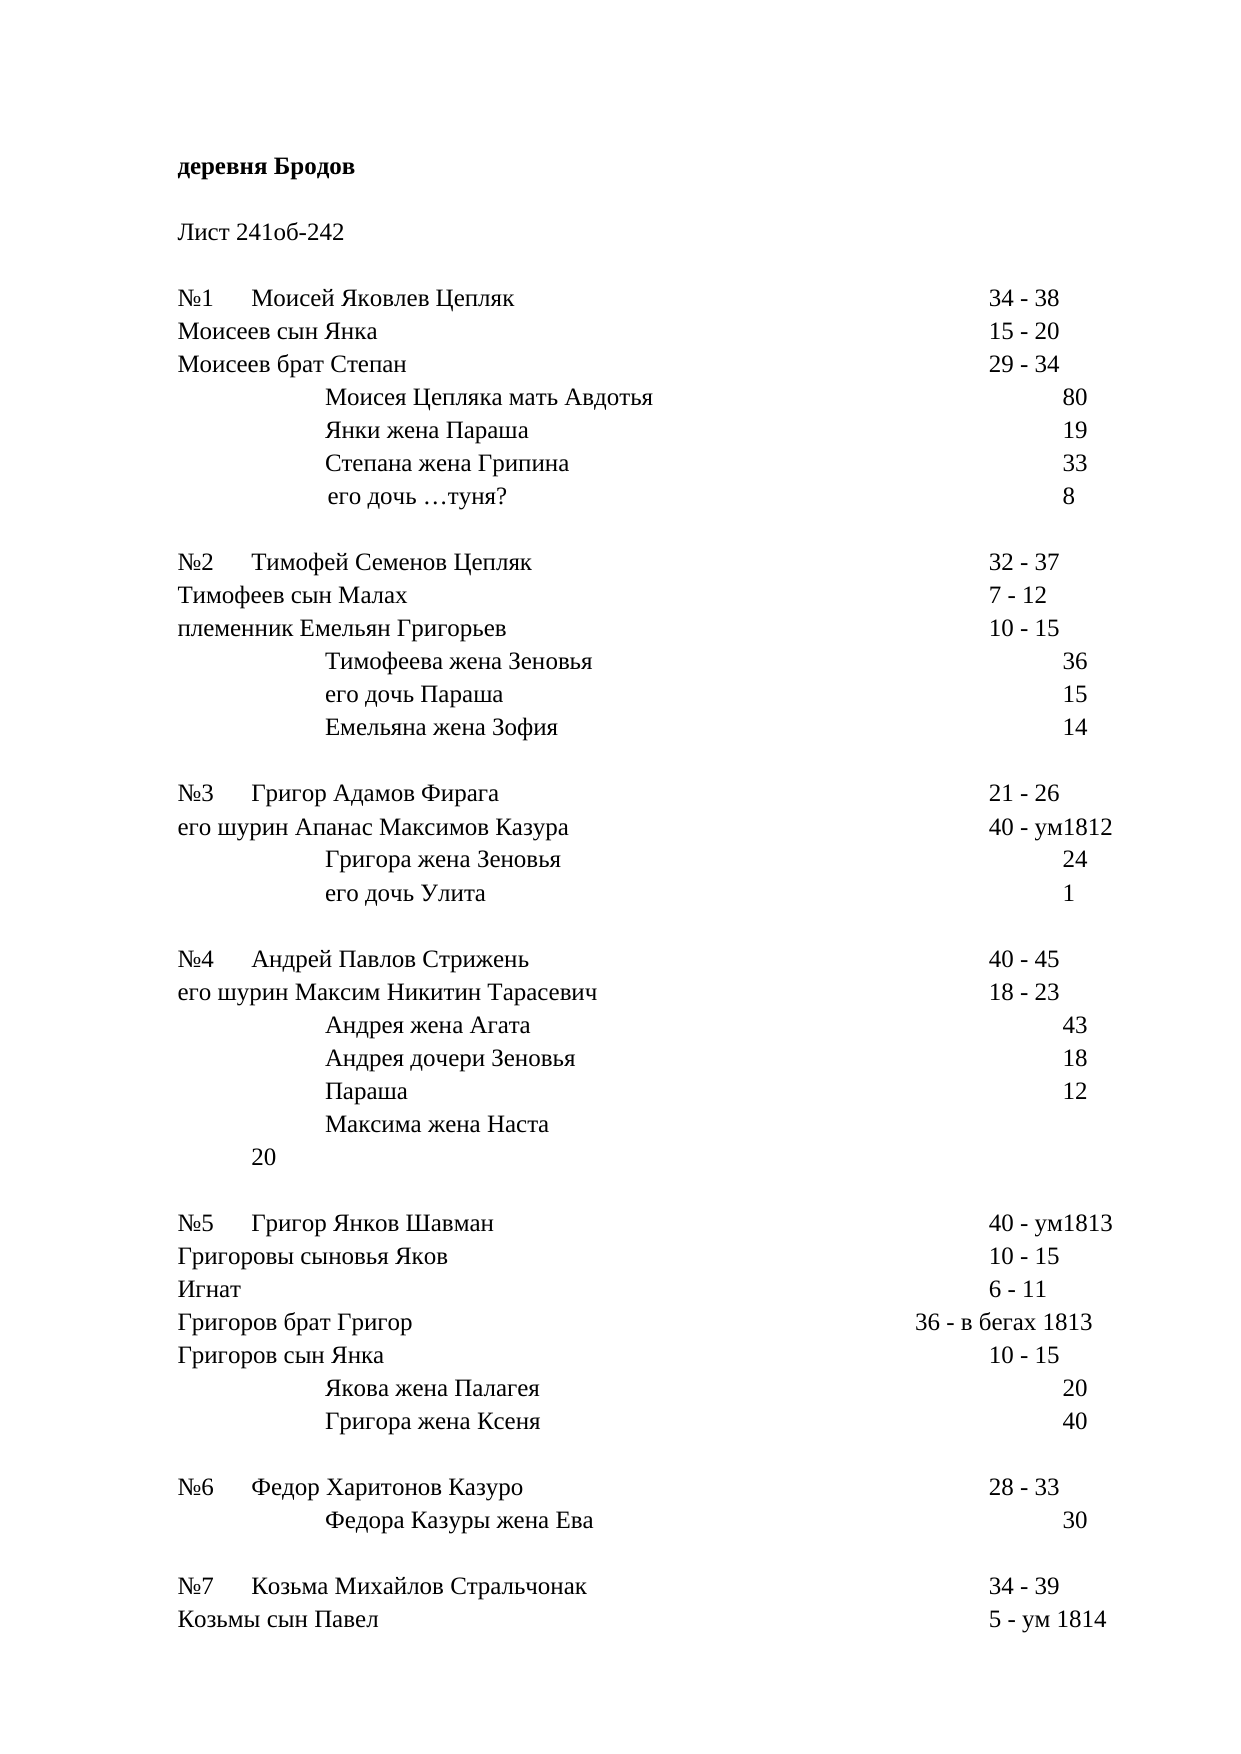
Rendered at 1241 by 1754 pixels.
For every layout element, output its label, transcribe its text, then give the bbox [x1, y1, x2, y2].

text Емельяна жена Зофия 14 [177, 712, 1152, 741]
text его дочь Улита 1 [177, 878, 1152, 906]
text Степана жена Грипина 33 [177, 448, 1152, 477]
text Андрея дочери Зеновья 18 [177, 1043, 1152, 1071]
text №2 Тимофей Семенов Цепляк 32 - 37 [177, 547, 1152, 576]
text Григоров сын Янка 10 - 15 [177, 1340, 1152, 1369]
text Андрея жена Агата 43 [177, 1010, 1152, 1038]
text Игнат 6 - 11 [177, 1274, 1152, 1303]
text Григоров брат Григор 36 - в бегах 1813 [177, 1307, 1152, 1336]
text №5 Григор Янков Шавман 40 - ум1813 [177, 1208, 1152, 1237]
text Моисеев брат Степан 29 - 34 [177, 349, 1152, 378]
text Григора жена Ксеня 40 [177, 1406, 1152, 1435]
text Моисеев сын Янка 15 - 20 [177, 316, 1152, 345]
text его дочь …туня? 8 [252, 481, 1152, 510]
text Параша 12 [177, 1076, 1152, 1104]
text его дочь Параша 15 [177, 679, 1152, 708]
text Моисея Цепляка мать Авдотья 80 [177, 382, 1152, 411]
text Лист 241об-242 [177, 217, 1152, 246]
text Янки жена Параша 19 [177, 415, 1152, 444]
text Григоровы сыновья Яков 10 - 15 [177, 1241, 1152, 1269]
text Козьмы сын Павел 5 - ум 1814 [177, 1604, 1152, 1633]
text №3 Григор Адамов Фирага 21 - 26 [177, 778, 1152, 807]
text Тимофеев сын Малах 7 - 12 [177, 580, 1152, 609]
text №4 Андрей Павлов Стрижень 40 - 45 [177, 944, 1152, 972]
text деревня Бродов [177, 151, 1152, 180]
text Якова жена Палагея 20 [177, 1373, 1152, 1402]
text Григора жена Зеновья 24 [177, 844, 1152, 873]
text его шурин Апанас Максимов Казура 40 - ум1812 [177, 812, 1152, 840]
text Тимофеева жена Зеновья 36 [177, 646, 1152, 675]
text племенник Емельян Григорьев 10 - 15 [177, 613, 1152, 642]
text его шурин Максим Никитин Тарасевич 18 - 23 [177, 977, 1152, 1005]
text Максима жена Наста 20 [177, 1109, 1152, 1171]
text Федора Казуры жена Ева 30 [177, 1505, 1152, 1534]
text №6 Федор Харитонов Казуро 28 - 33 [177, 1472, 1152, 1501]
text №1 Моисей Яковлев Цепляк 34 - 38 [177, 283, 1152, 312]
text №7 Козьма Михайлов Стральчонак 34 - 39 [177, 1571, 1152, 1600]
